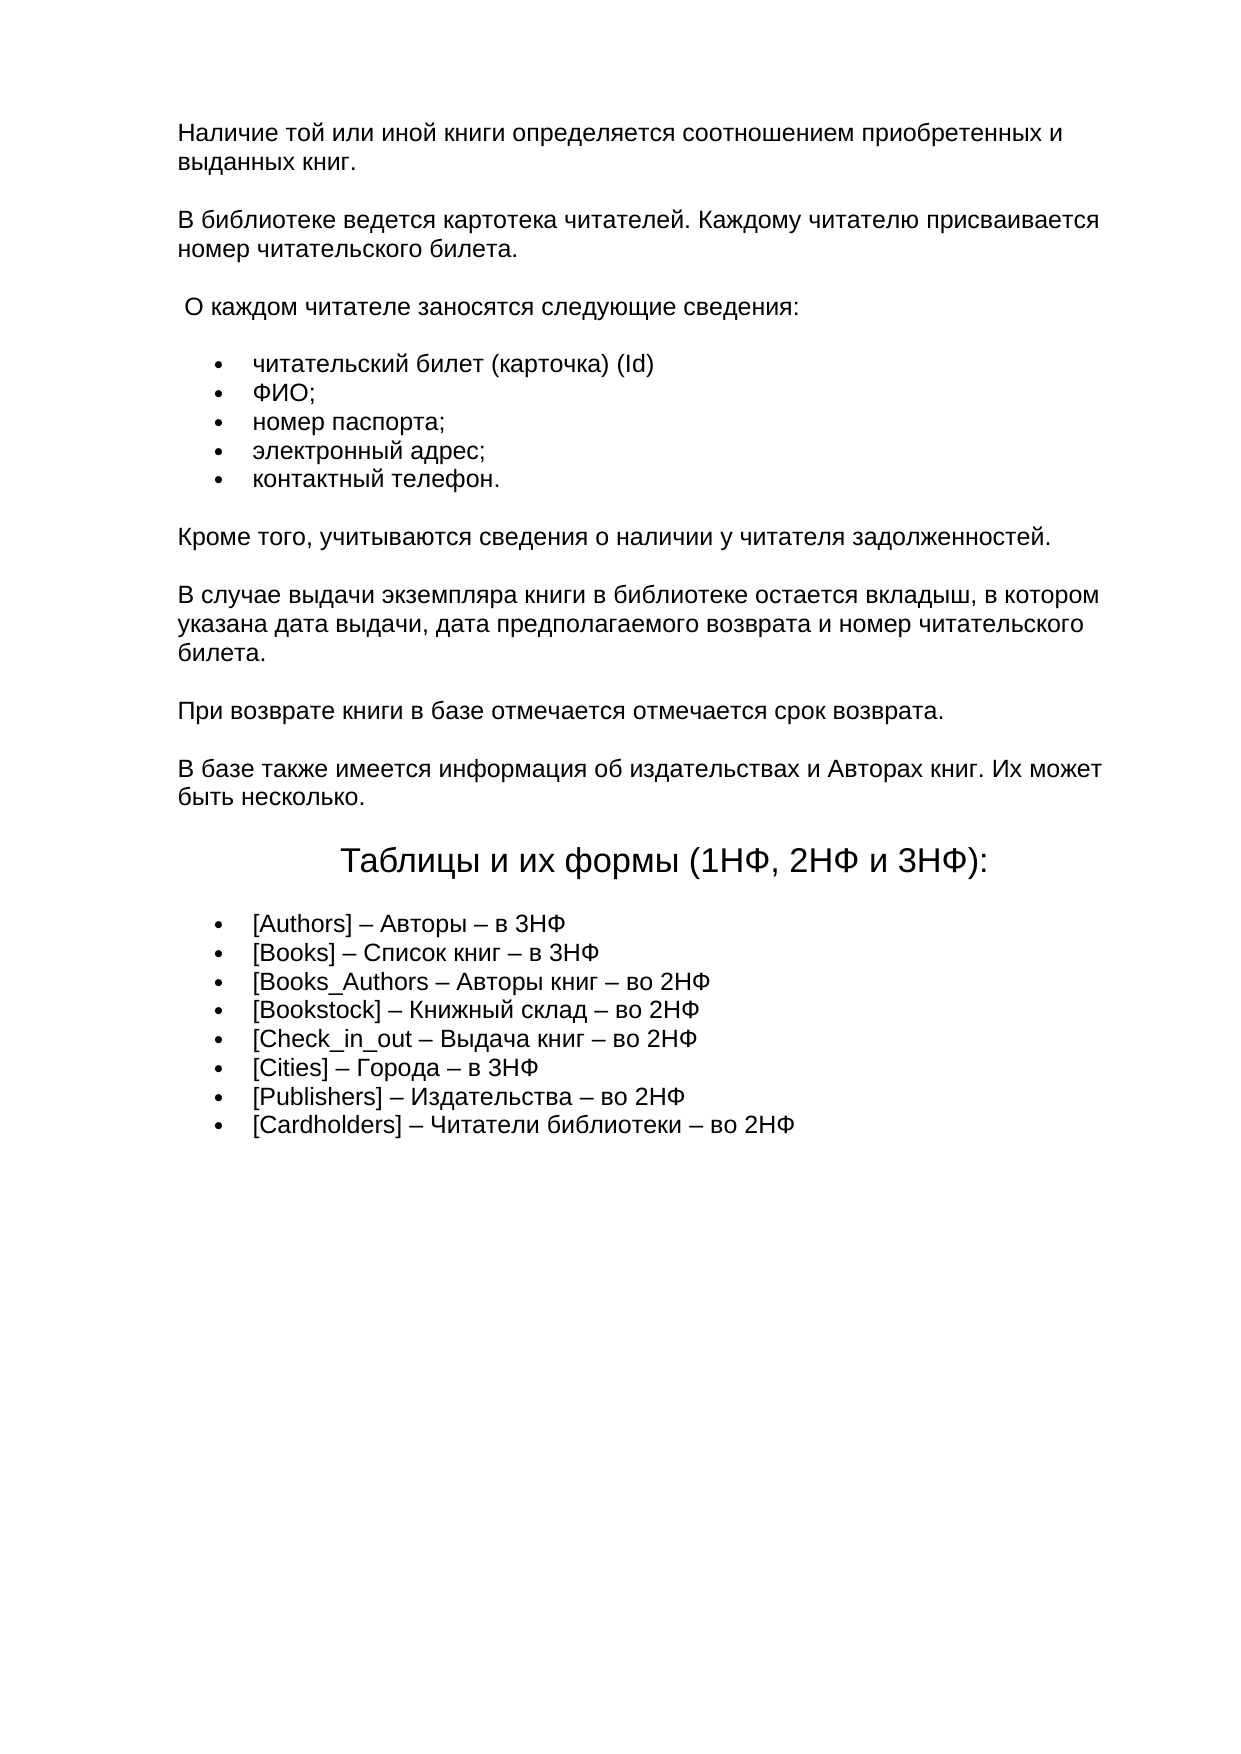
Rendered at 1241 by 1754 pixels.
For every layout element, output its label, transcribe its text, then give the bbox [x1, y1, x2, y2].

text О каждом читателе заносятся следующие сведения: [177, 291, 1152, 320]
list [Сardholders] – Читатели библиотеки – во 2НФ [215, 1110, 1152, 1139]
list [Authors] – Авторы – в 3НФ [215, 909, 1152, 938]
text В случае выдачи экземпляра книги в библиотеке остается вкладыш, в котором указана дата выдачи, дата предполагаемого возврата и номер читательского билета. [177, 580, 1152, 666]
text Кроме того, учитываются сведения о наличии у читателя задолженностей. [177, 522, 1152, 551]
list [Check_in_out – Выдача книг – во 2НФ [215, 1024, 1152, 1053]
text Наличие той или иной книги определяется соотношением приобретенных и выданных книг. [177, 118, 1152, 176]
list контактный телефон. [215, 464, 1152, 493]
list номер паспорта; [215, 407, 1152, 436]
text При возврате книги в базе отмечается отмечается срок возврата. [177, 696, 1152, 724]
list [Books] – Список книг – в 3НФ [215, 938, 1152, 966]
list [Books_Authors – Авторы книг – во 2НФ [215, 966, 1152, 995]
list [Cities] – Города – в 3НФ [215, 1053, 1152, 1081]
text В библиотеке ведется картотека читателей. Каждому читателю присваивается номер читательского билета. [177, 205, 1152, 262]
text Таблицы и их формы (1НФ, 2НФ и 3НФ): [177, 840, 1152, 880]
list [Publishers] – Издательства – во 2НФ [215, 1081, 1152, 1110]
text В базе также имеется информация об издательствах и Авторах книг. Их может быть несколько. [177, 753, 1152, 811]
list электронный адрес; [215, 436, 1152, 464]
list [Bookstock] – Книжный склад – во 2НФ [215, 995, 1152, 1024]
list ФИО; [215, 378, 1152, 407]
list читательский билет (карточка) (Id) [215, 349, 1152, 378]
